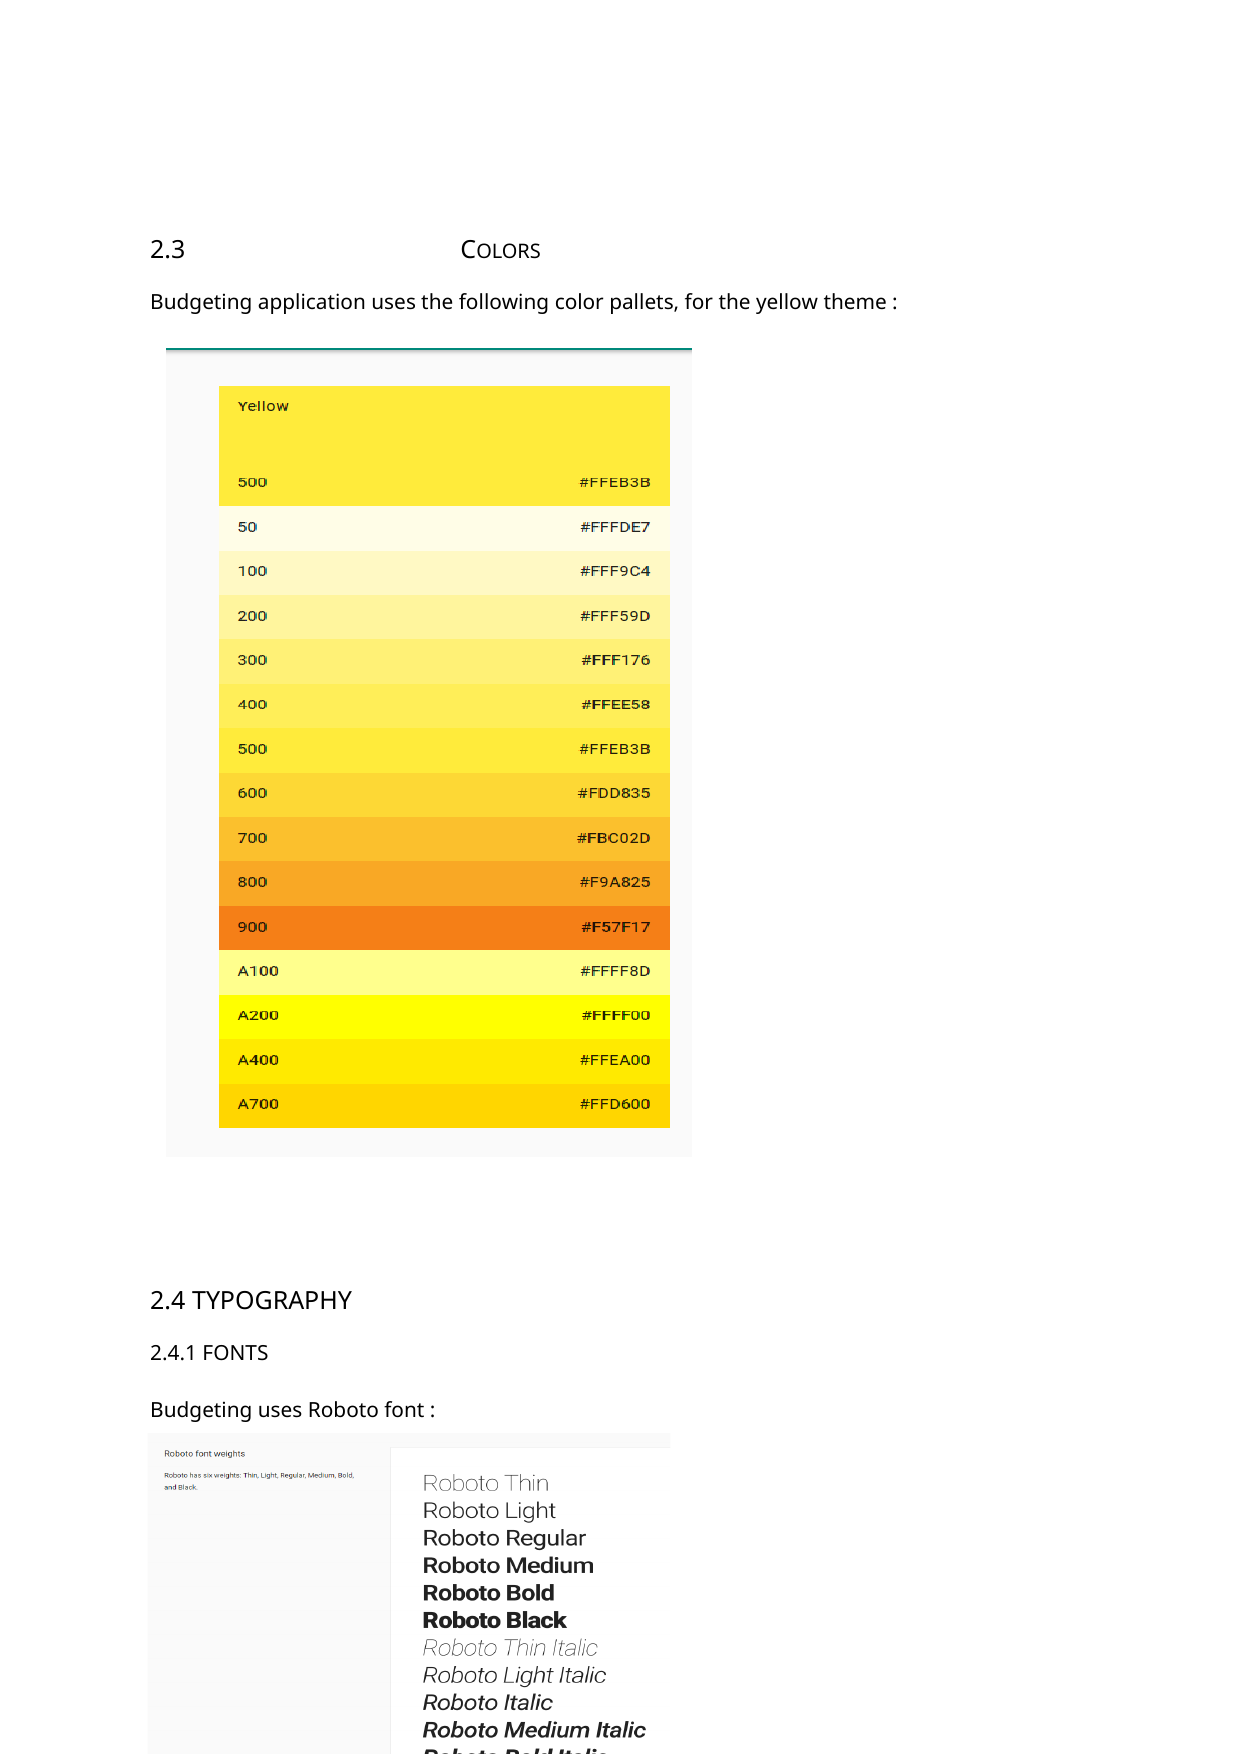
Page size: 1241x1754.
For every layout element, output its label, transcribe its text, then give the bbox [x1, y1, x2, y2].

picture [166, 348, 692, 1157]
text Budgeting application uses the following color pallets, for the yellow theme : [150, 287, 1090, 315]
text 2.4.1 FONTS [150, 1338, 1090, 1366]
text Budgeting uses Roboto font : [150, 1395, 1090, 1423]
subtitle 2.4 TYPOGRAPHY [150, 1283, 1090, 1317]
subtitle Colors [150, 232, 1090, 266]
picture [147, 1433, 671, 1754]
